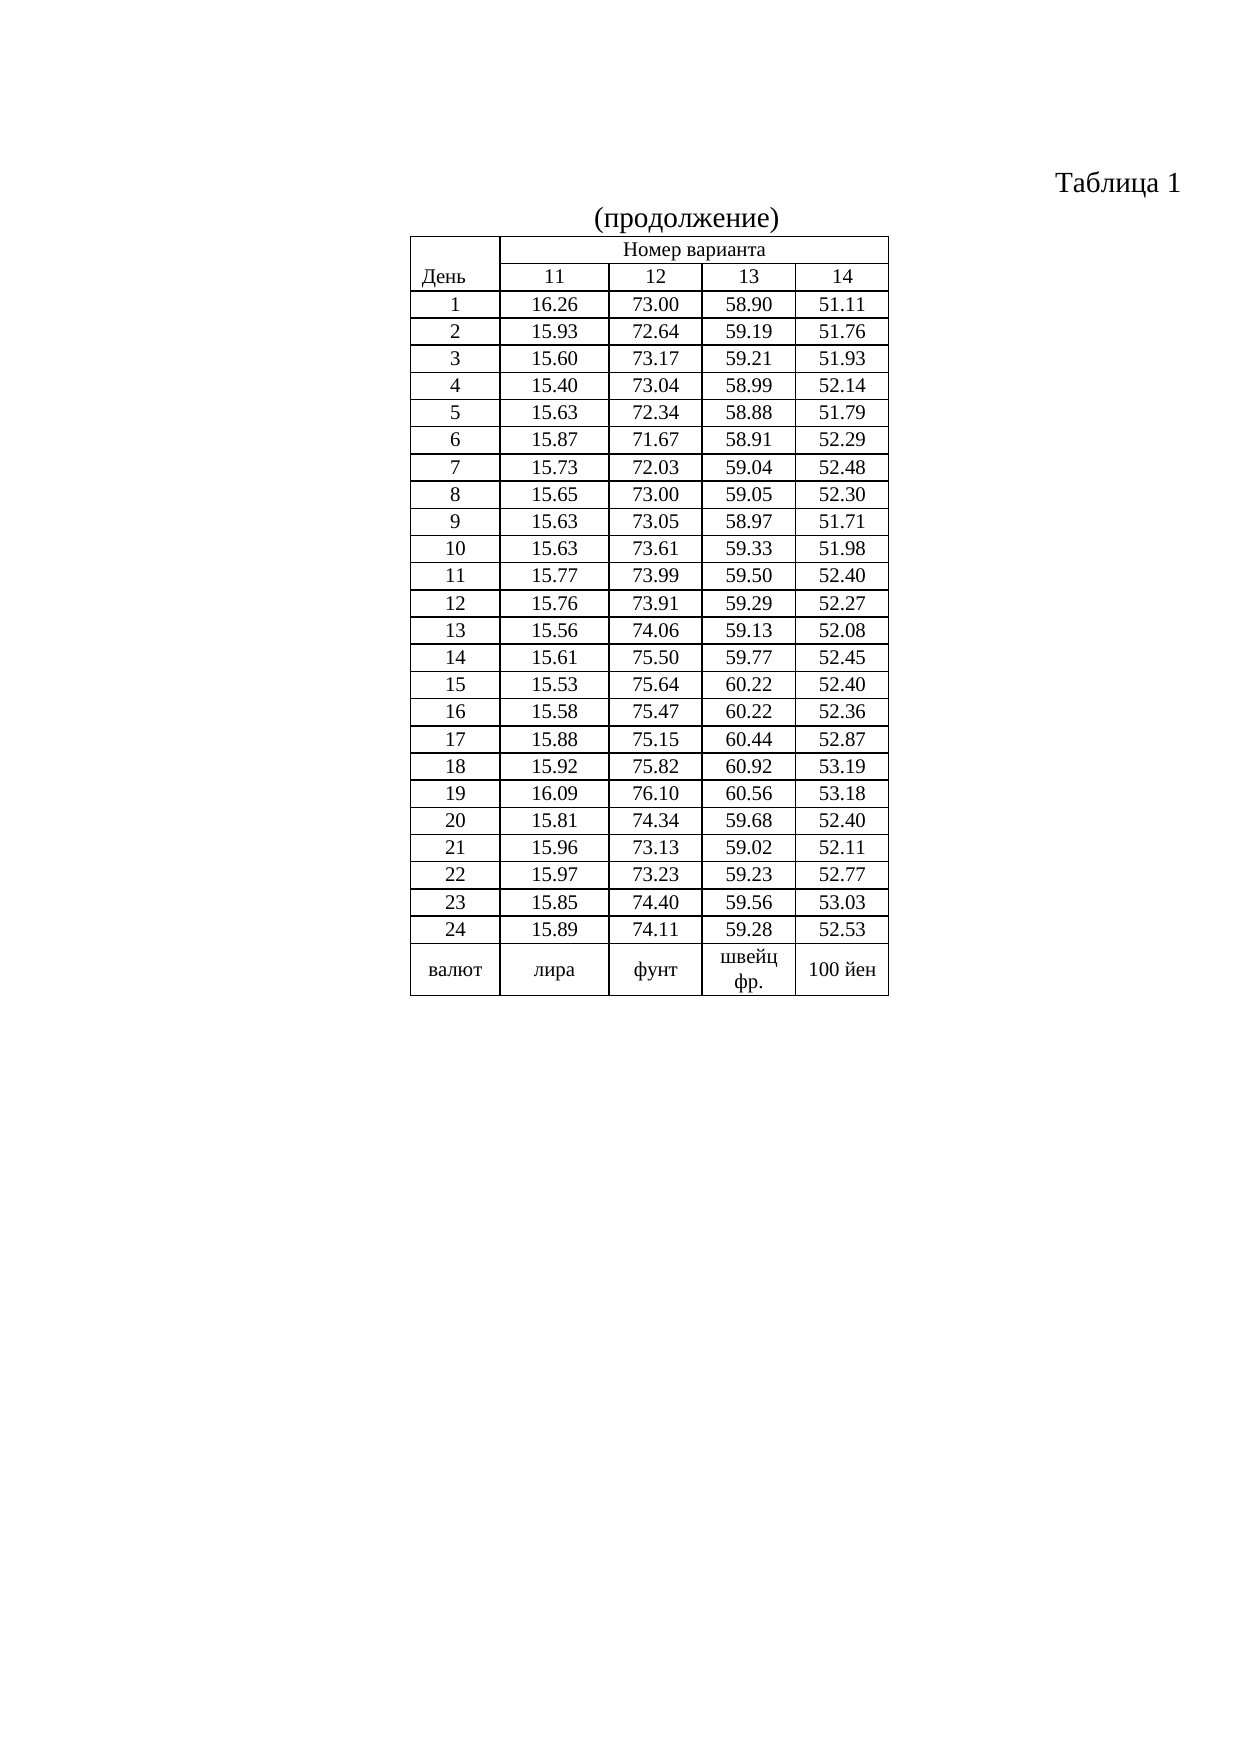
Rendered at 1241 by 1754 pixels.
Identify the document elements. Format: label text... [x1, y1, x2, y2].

table_cell 7 [411, 455, 499, 480]
table_cell 51.93 [796, 346, 888, 371]
table_cell 75.64 [610, 672, 701, 698]
table_cell 59.04 [703, 455, 795, 480]
table_cell 51.11 [796, 292, 888, 317]
table_cell 15.73 [501, 455, 608, 480]
table_cell 72.64 [610, 319, 701, 344]
table_cell 52.40 [796, 672, 888, 698]
table_cell 58.88 [703, 400, 795, 426]
table_cell 14 [796, 264, 888, 290]
table_cell 15.63 [501, 509, 608, 534]
table_cell 15.53 [501, 672, 608, 698]
table_cell 73.99 [610, 563, 701, 589]
table_cell 60.22 [703, 672, 795, 698]
table_cell 75.50 [610, 645, 701, 671]
table_cell 15.76 [501, 591, 608, 616]
table_cell 14 [411, 645, 499, 671]
table_cell 52.14 [796, 373, 888, 399]
table_cell 15.40 [501, 373, 608, 399]
table_cell 58.91 [703, 427, 795, 453]
table_cell 74.34 [610, 808, 701, 834]
table_cell 52.40 [796, 808, 888, 834]
table_cell 13 [703, 264, 795, 290]
table_cell 18 [411, 754, 499, 779]
table_cell 74.40 [610, 890, 701, 915]
table_cell 9 [411, 509, 499, 534]
table_cell 52.53 [796, 917, 888, 942]
table_cell 73.00 [610, 482, 701, 507]
table_cell 15.96 [501, 835, 608, 861]
table_cell 59.50 [703, 563, 795, 589]
table_cell 15.85 [501, 890, 608, 915]
table_cell 15.87 [501, 427, 608, 453]
table_cell 59.19 [703, 319, 795, 344]
table_cell 59.28 [703, 917, 795, 942]
table_cell 3 [411, 346, 499, 371]
table_cell 58.97 [703, 509, 795, 534]
table_cell 52.36 [796, 699, 888, 725]
table_cell 1 [411, 292, 499, 317]
table_cell 59.02 [703, 835, 795, 861]
table_cell 59.21 [703, 346, 795, 371]
table_cell 59.23 [703, 862, 795, 888]
table_cell 52.29 [796, 427, 888, 453]
table_cell 19 [411, 781, 499, 806]
table_cell 59.77 [703, 645, 795, 671]
table_cell 15.63 [501, 400, 608, 426]
table_cell 15.60 [501, 346, 608, 371]
table_cell 60.22 [703, 699, 795, 725]
table_cell 13 [411, 618, 499, 643]
table_cell 75.47 [610, 699, 701, 725]
table_cell 52.45 [796, 645, 888, 671]
table_cell 16.26 [501, 292, 608, 317]
table_cell 12 [610, 264, 701, 290]
table_cell 60.92 [703, 754, 795, 779]
table_cell 73.91 [610, 591, 701, 616]
table_cell 59.33 [703, 536, 795, 562]
table_cell 52.87 [796, 727, 888, 752]
table_cell 22 [411, 862, 499, 888]
table_cell 4 [411, 373, 499, 399]
table_cell 73.05 [610, 509, 701, 534]
table_cell 52.08 [796, 618, 888, 643]
table_cell 72.34 [610, 400, 701, 426]
table_cell 15.89 [501, 917, 608, 942]
table_cell 72.03 [610, 455, 701, 480]
table_cell 10 [411, 536, 499, 562]
table_cell 58.99 [703, 373, 795, 399]
table_cell 15.81 [501, 808, 608, 834]
table_cell швейц фр. [703, 944, 795, 995]
table_cell 23 [411, 890, 499, 915]
table_cell 15 [411, 672, 499, 698]
table_cell 15.65 [501, 482, 608, 507]
table_cell 59.05 [703, 482, 795, 507]
table_cell 15.97 [501, 862, 608, 888]
table_cell 100 йен [796, 944, 888, 995]
table_cell 20 [411, 808, 499, 834]
table_cell 15.56 [501, 618, 608, 643]
table_cell 53.19 [796, 754, 888, 779]
table_cell 60.44 [703, 727, 795, 752]
table_cell валют [411, 944, 499, 995]
text Таблица 1 [118, 165, 1181, 198]
table_cell 15.92 [501, 754, 608, 779]
table_cell 76.10 [610, 781, 701, 806]
table_cell 8 [411, 482, 499, 507]
table_cell 11 [501, 264, 608, 290]
table_cell 71.67 [610, 427, 701, 453]
table_cell 12 [411, 591, 499, 616]
table_cell 73.17 [610, 346, 701, 371]
table_cell 52.27 [796, 591, 888, 616]
table_cell 74.11 [610, 917, 701, 942]
table_cell 59.56 [703, 890, 795, 915]
table_cell 59.29 [703, 591, 795, 616]
table_cell 53.03 [796, 890, 888, 915]
table_cell 21 [411, 835, 499, 861]
table_cell 15.58 [501, 699, 608, 725]
table_cell 52.77 [796, 862, 888, 888]
table_cell 6 [411, 427, 499, 453]
table_cell 73.13 [610, 835, 701, 861]
table_cell 2 [411, 319, 499, 344]
table_cell 16.09 [501, 781, 608, 806]
table_cell 53.18 [796, 781, 888, 806]
table_cell 15.93 [501, 319, 608, 344]
table_cell лира [501, 944, 608, 995]
table_cell 15.63 [501, 536, 608, 562]
table_cell 59.13 [703, 618, 795, 643]
text (продолжение) [118, 201, 1181, 234]
table_cell 5 [411, 400, 499, 426]
table_cell 15.88 [501, 727, 608, 752]
table_cell 52.11 [796, 835, 888, 861]
table_cell 15.77 [501, 563, 608, 589]
table_cell 73.23 [610, 862, 701, 888]
table_cell 51.71 [796, 509, 888, 534]
table_cell 60.56 [703, 781, 795, 806]
table_cell 51.76 [796, 319, 888, 344]
table_cell 17 [411, 727, 499, 752]
table_cell 11 [411, 563, 499, 589]
table_cell 52.40 [796, 563, 888, 589]
table_cell 73.61 [610, 536, 701, 562]
table_cell фунт [610, 944, 701, 995]
table_cell 52.30 [796, 482, 888, 507]
table_cell 51.98 [796, 536, 888, 562]
table_cell 58.90 [703, 292, 795, 317]
table_cell 73.04 [610, 373, 701, 399]
table_header День [411, 237, 499, 290]
table_cell 52.48 [796, 455, 888, 480]
table_cell 15.61 [501, 645, 608, 671]
table_cell 16 [411, 699, 499, 725]
table_cell 51.79 [796, 400, 888, 426]
table_cell 24 [411, 917, 499, 942]
table_cell 59.68 [703, 808, 795, 834]
table_cell 74.06 [610, 618, 701, 643]
table_cell 73.00 [610, 292, 701, 317]
table_cell 75.82 [610, 754, 701, 779]
table_header Номер варианта [501, 237, 888, 263]
table_cell 75.15 [610, 727, 701, 752]
